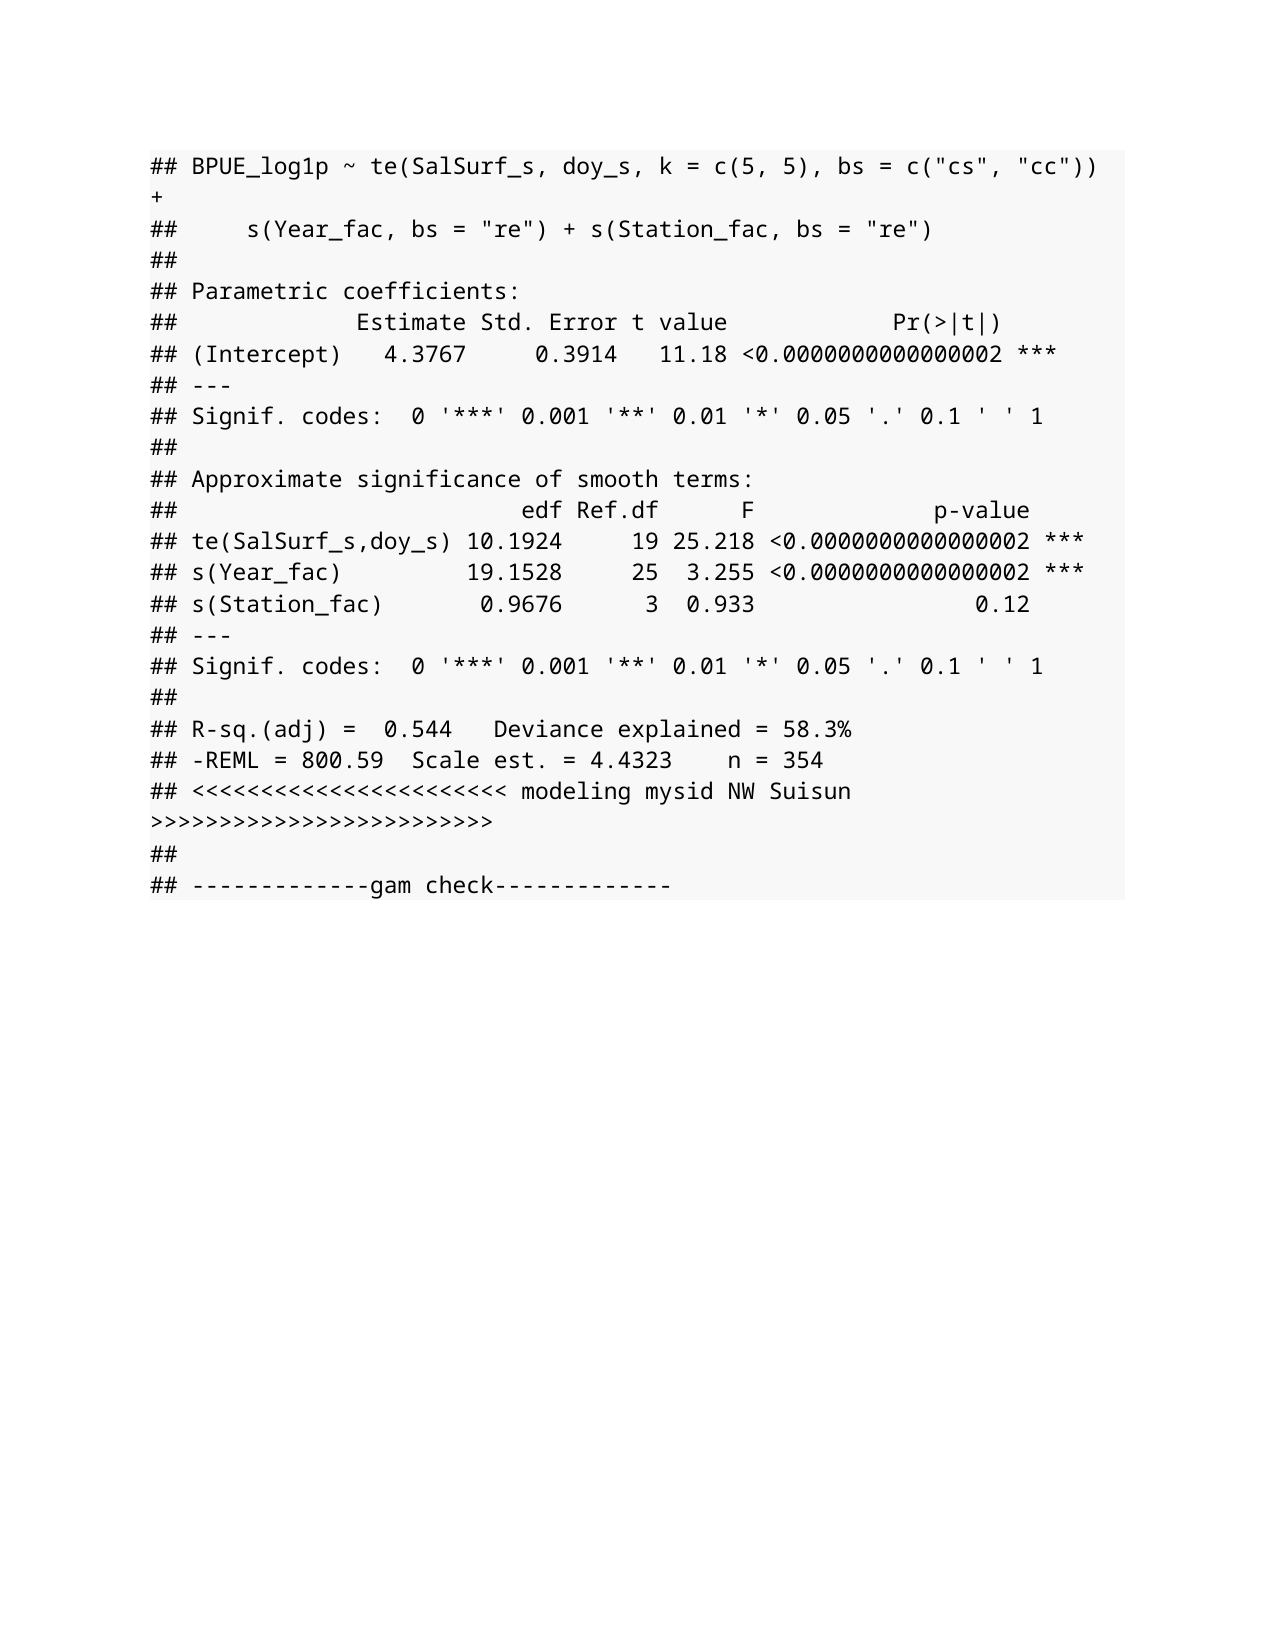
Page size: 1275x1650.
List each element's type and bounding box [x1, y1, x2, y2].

text [150, 150, 1125, 900]
